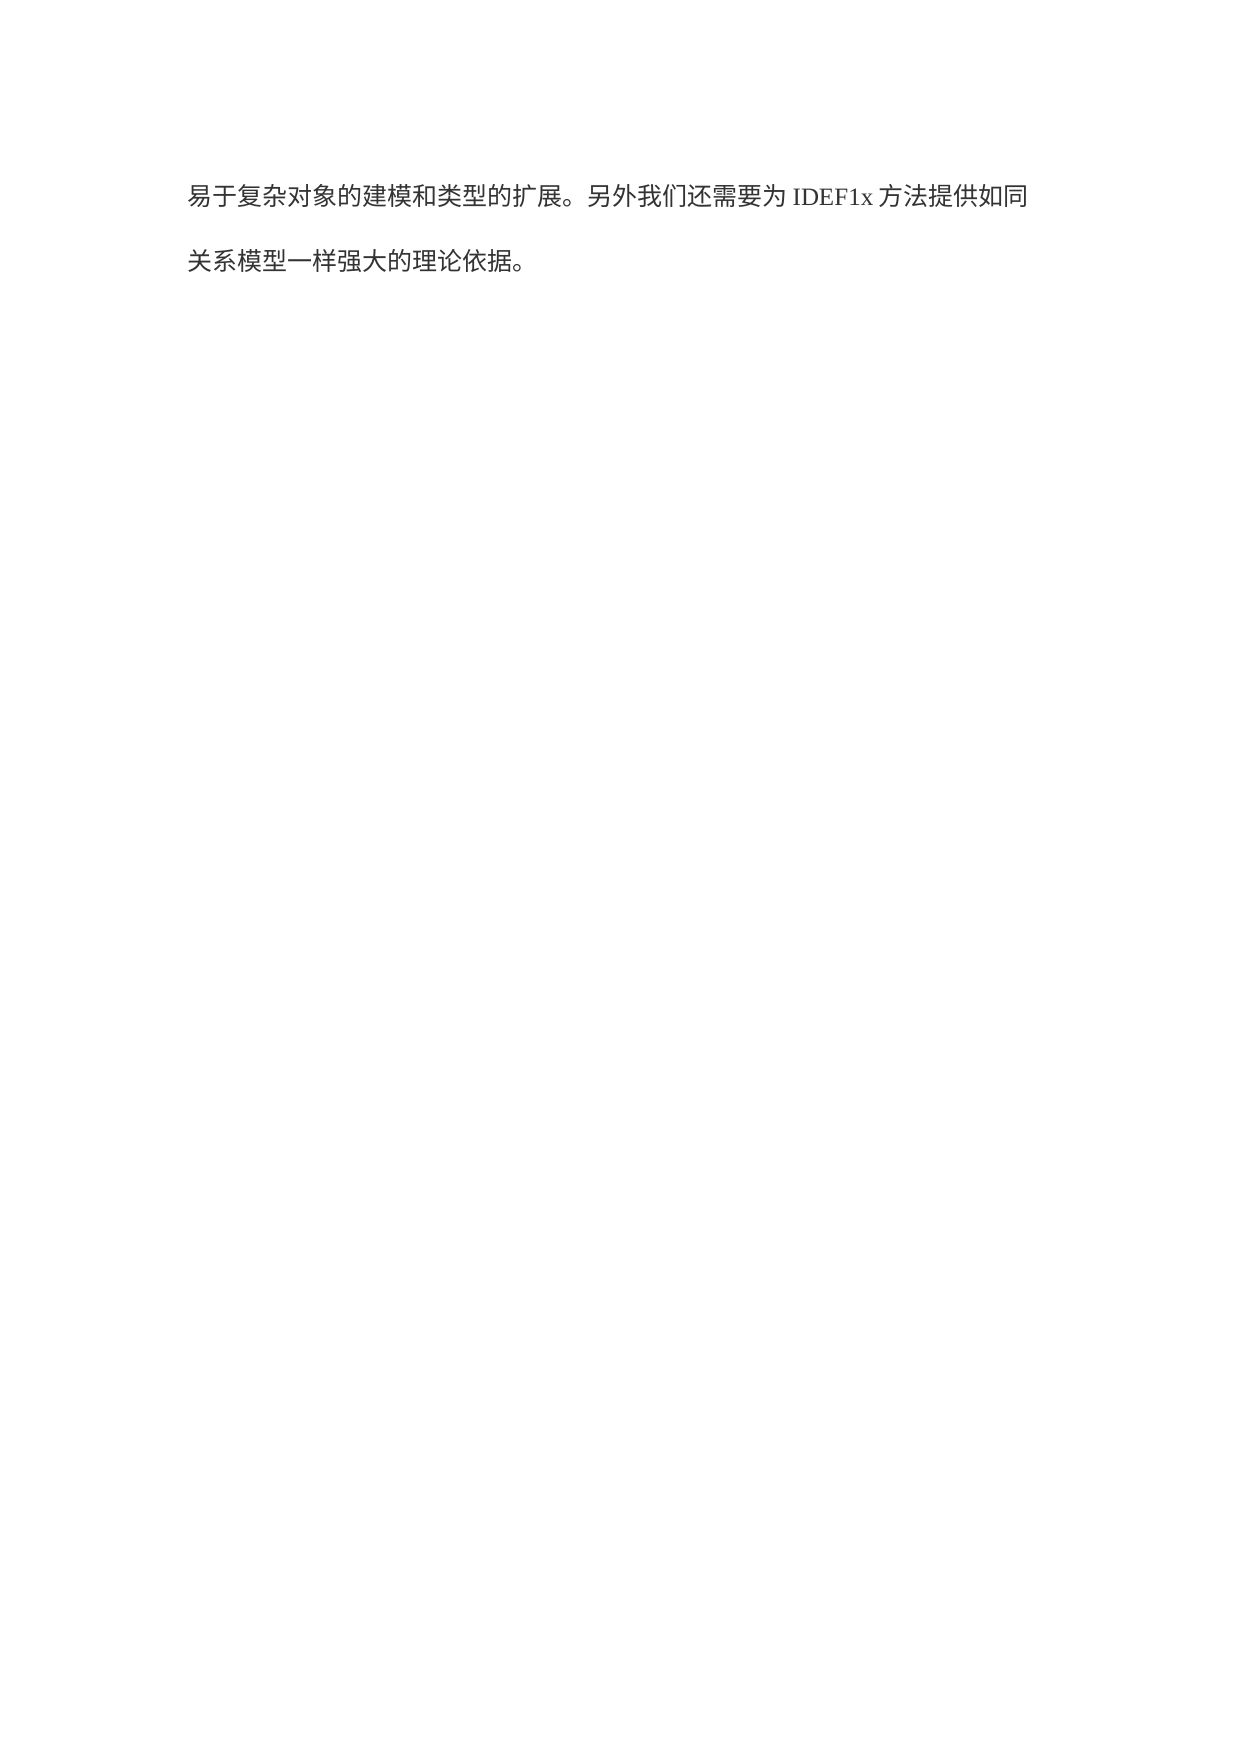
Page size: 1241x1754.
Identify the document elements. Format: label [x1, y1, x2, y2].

text [187, 162, 1053, 292]
